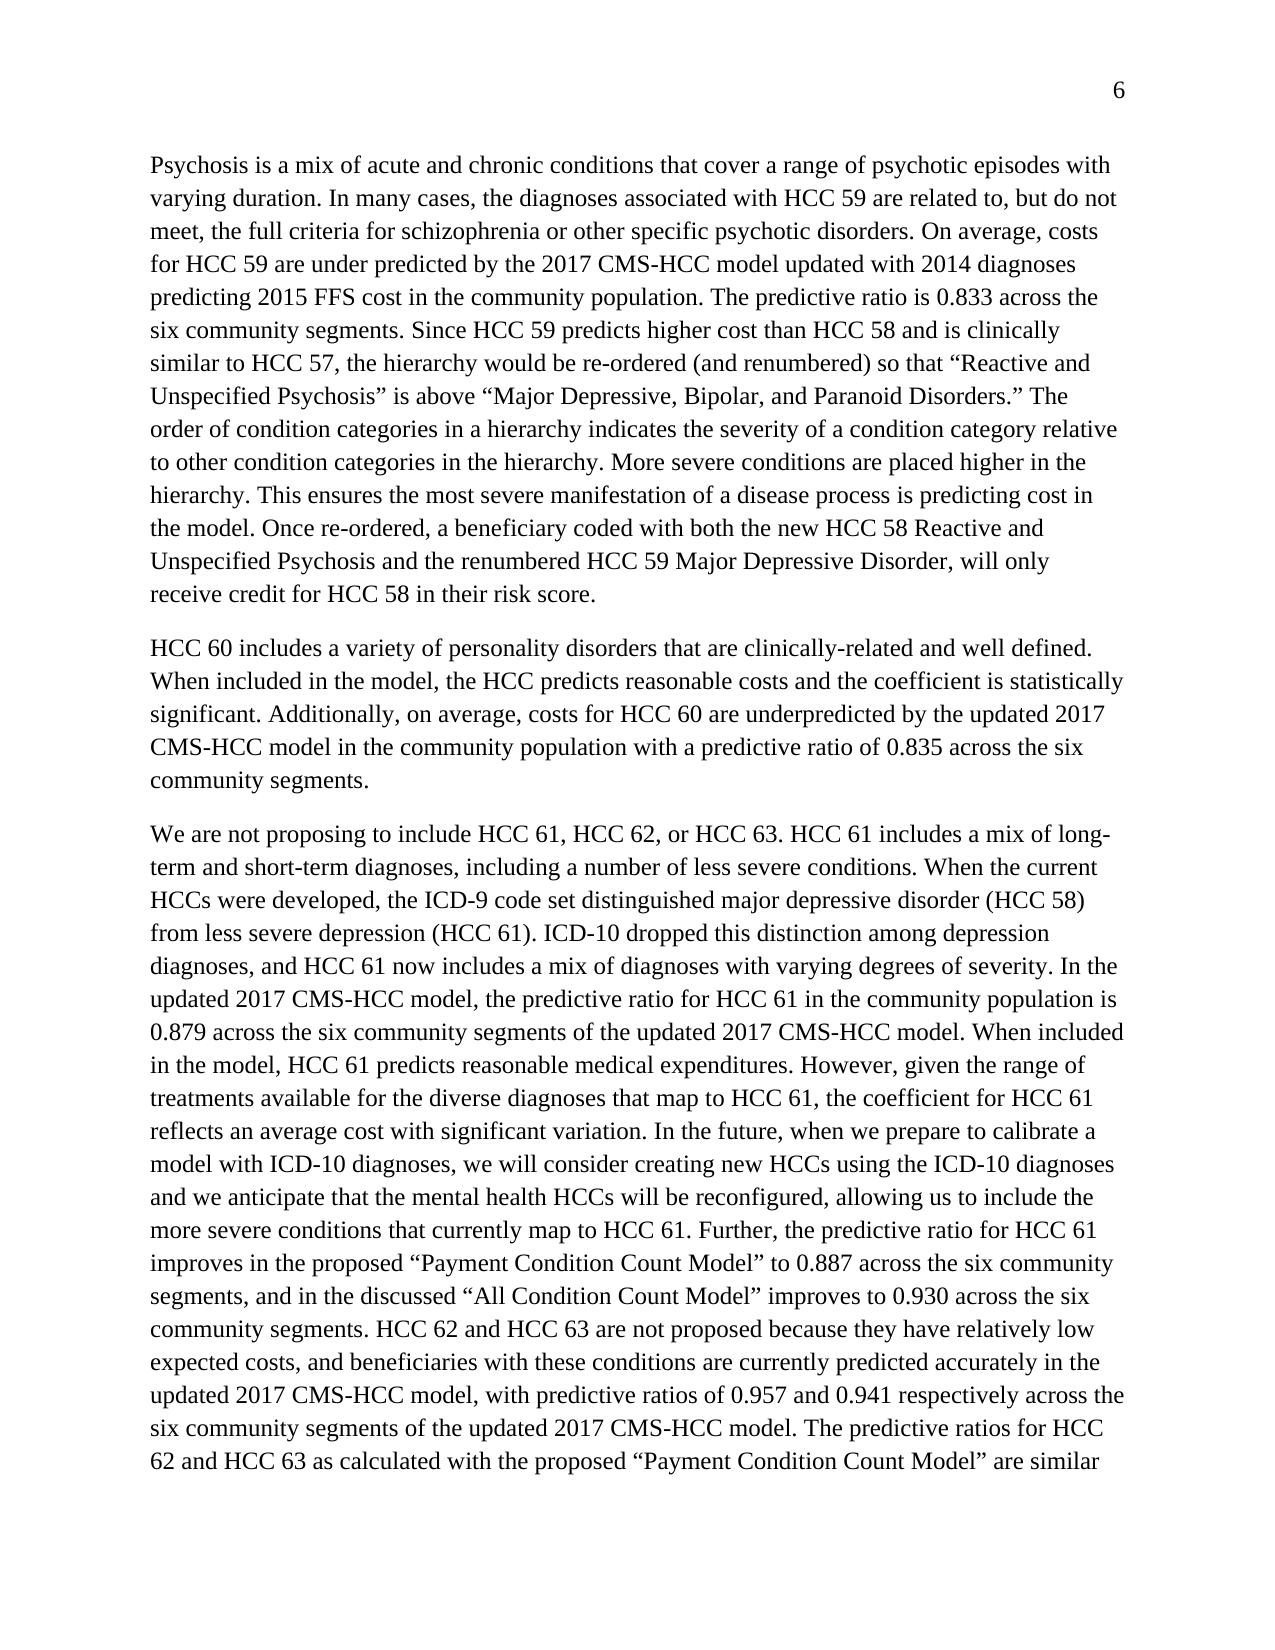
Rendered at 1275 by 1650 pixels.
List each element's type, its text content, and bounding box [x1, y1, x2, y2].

text HCC 60 includes a variety of personality disorders that are clinically-related and well defined. When included in the model, the HCC predicts reasonable costs and the coefficient is statistically significant. Additionally, on average, costs for HCC 60 are underpredicted by the updated 2017 CMS-HCC model in the community population with a predictive ratio of 0.835 across the six community segments. [150, 633, 1125, 794]
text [150, 819, 1125, 1475]
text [150, 150, 1125, 608]
